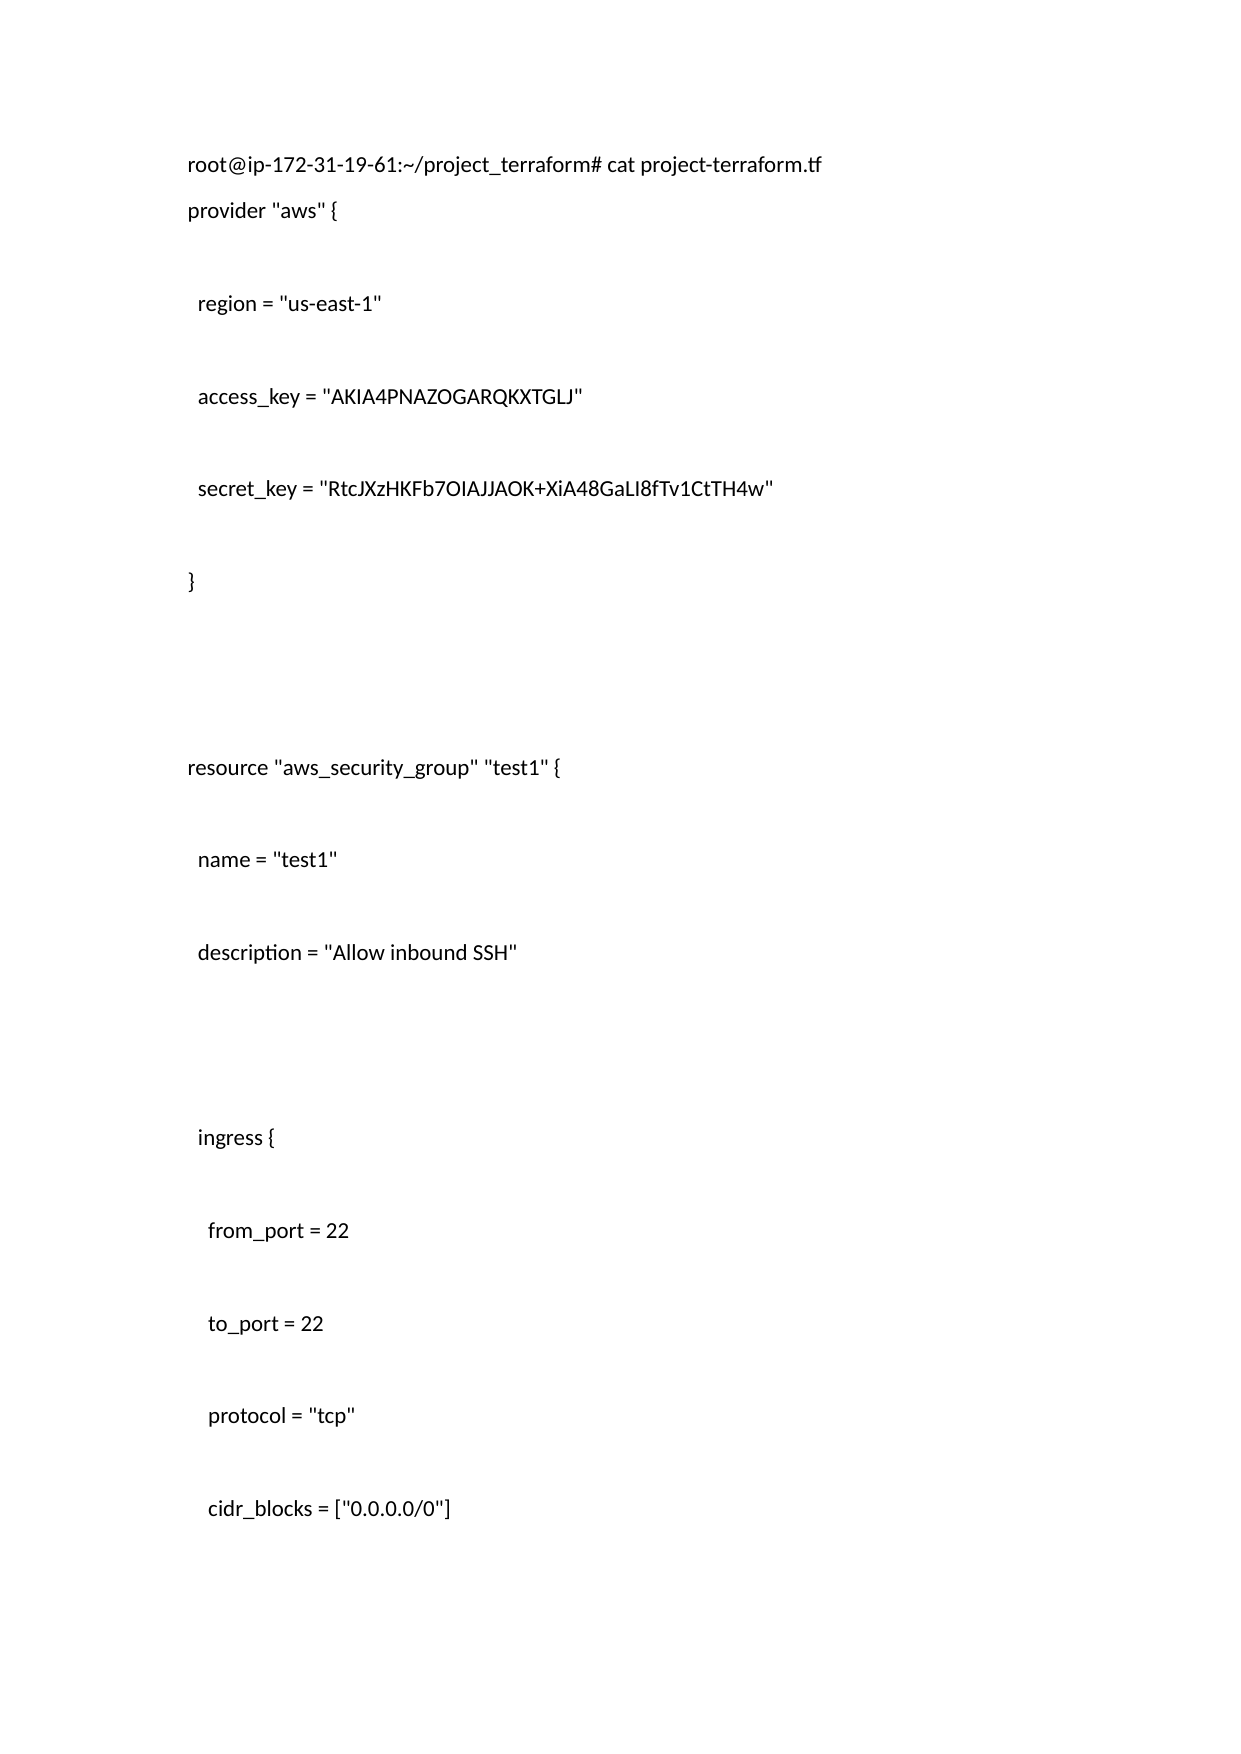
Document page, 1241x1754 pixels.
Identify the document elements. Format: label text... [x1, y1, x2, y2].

text region = "us-east-1" [187, 289, 1053, 317]
text from_port = 22 [187, 1216, 1053, 1244]
text cidr_blocks = ["0.0.0.0/0"] [187, 1494, 1053, 1522]
text secret_key = "RtcJXzHKFb7OIAJJAOK+XiA48GaLI8fTv1CtTH4w" [187, 474, 1053, 502]
text to_port = 22 [187, 1309, 1053, 1337]
text name = "test1" [187, 845, 1053, 873]
text access_key = "AKIA4PNAZOGARQKXTGLJ" [187, 382, 1053, 410]
text } [187, 567, 1053, 595]
text description = "Allow inbound SSH" [187, 938, 1053, 966]
text protocol = "tcp" [187, 1402, 1053, 1429]
text ingress { [187, 1123, 1053, 1151]
text provider "aws" { [187, 196, 1053, 224]
text root@ip-172-31-19-61:~/project_terraform# cat project-terraform.tf [187, 150, 1053, 178]
text resource "aws_security_group" "test1" { [187, 753, 1053, 781]
